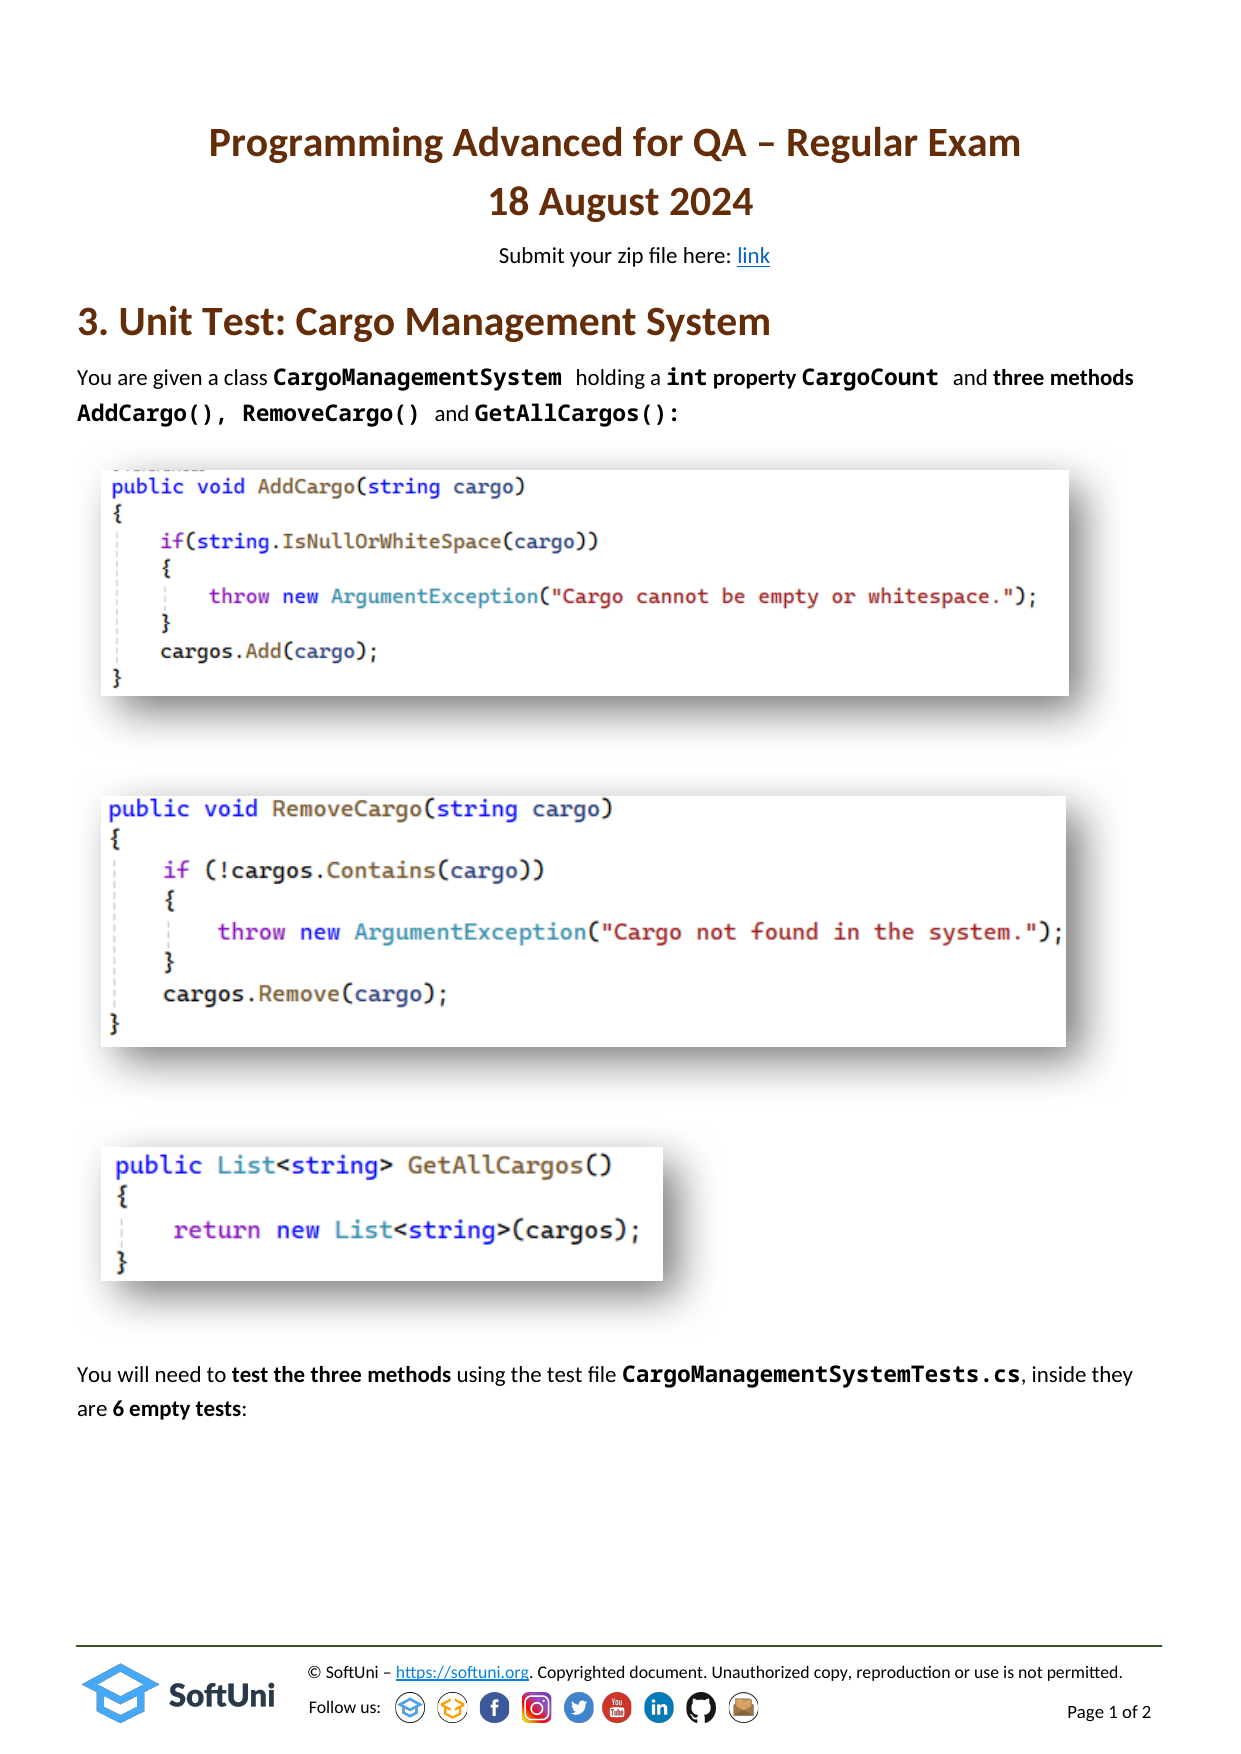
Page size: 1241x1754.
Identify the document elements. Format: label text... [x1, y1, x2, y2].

picture [75, 1658, 281, 1729]
picture [728, 1692, 759, 1723]
picture [564, 1692, 594, 1723]
text You are given a class CargoManagementSystem holding a int property CargoCount and three methods AddCargo(), RemoveCargo() and GetAllCargos(): [77, 361, 1163, 428]
picture [602, 1692, 632, 1723]
picture [665, 1692, 674, 1701]
picture [658, 1705, 667, 1714]
picture [644, 1714, 653, 1723]
picture [395, 1692, 425, 1723]
picture [522, 1692, 552, 1723]
text Submit your zip file here: link [77, 241, 1192, 269]
picture [479, 1692, 510, 1723]
picture [665, 1714, 674, 1723]
picture [686, 1692, 716, 1723]
picture [101, 1147, 663, 1281]
text You will need to test the three methods using the test file CargoManagementSystemTests.cs, inside they are 6 empty tests: [77, 1358, 1163, 1422]
picture [437, 1692, 468, 1723]
subtitle Programming Advanced for QA – Regular Exam 18 August 2024 [77, 116, 1163, 226]
picture [101, 796, 1066, 1047]
subtitle 3. Unit Test: Cargo Management System [77, 294, 1163, 345]
picture [101, 470, 1069, 696]
picture [644, 1692, 653, 1701]
